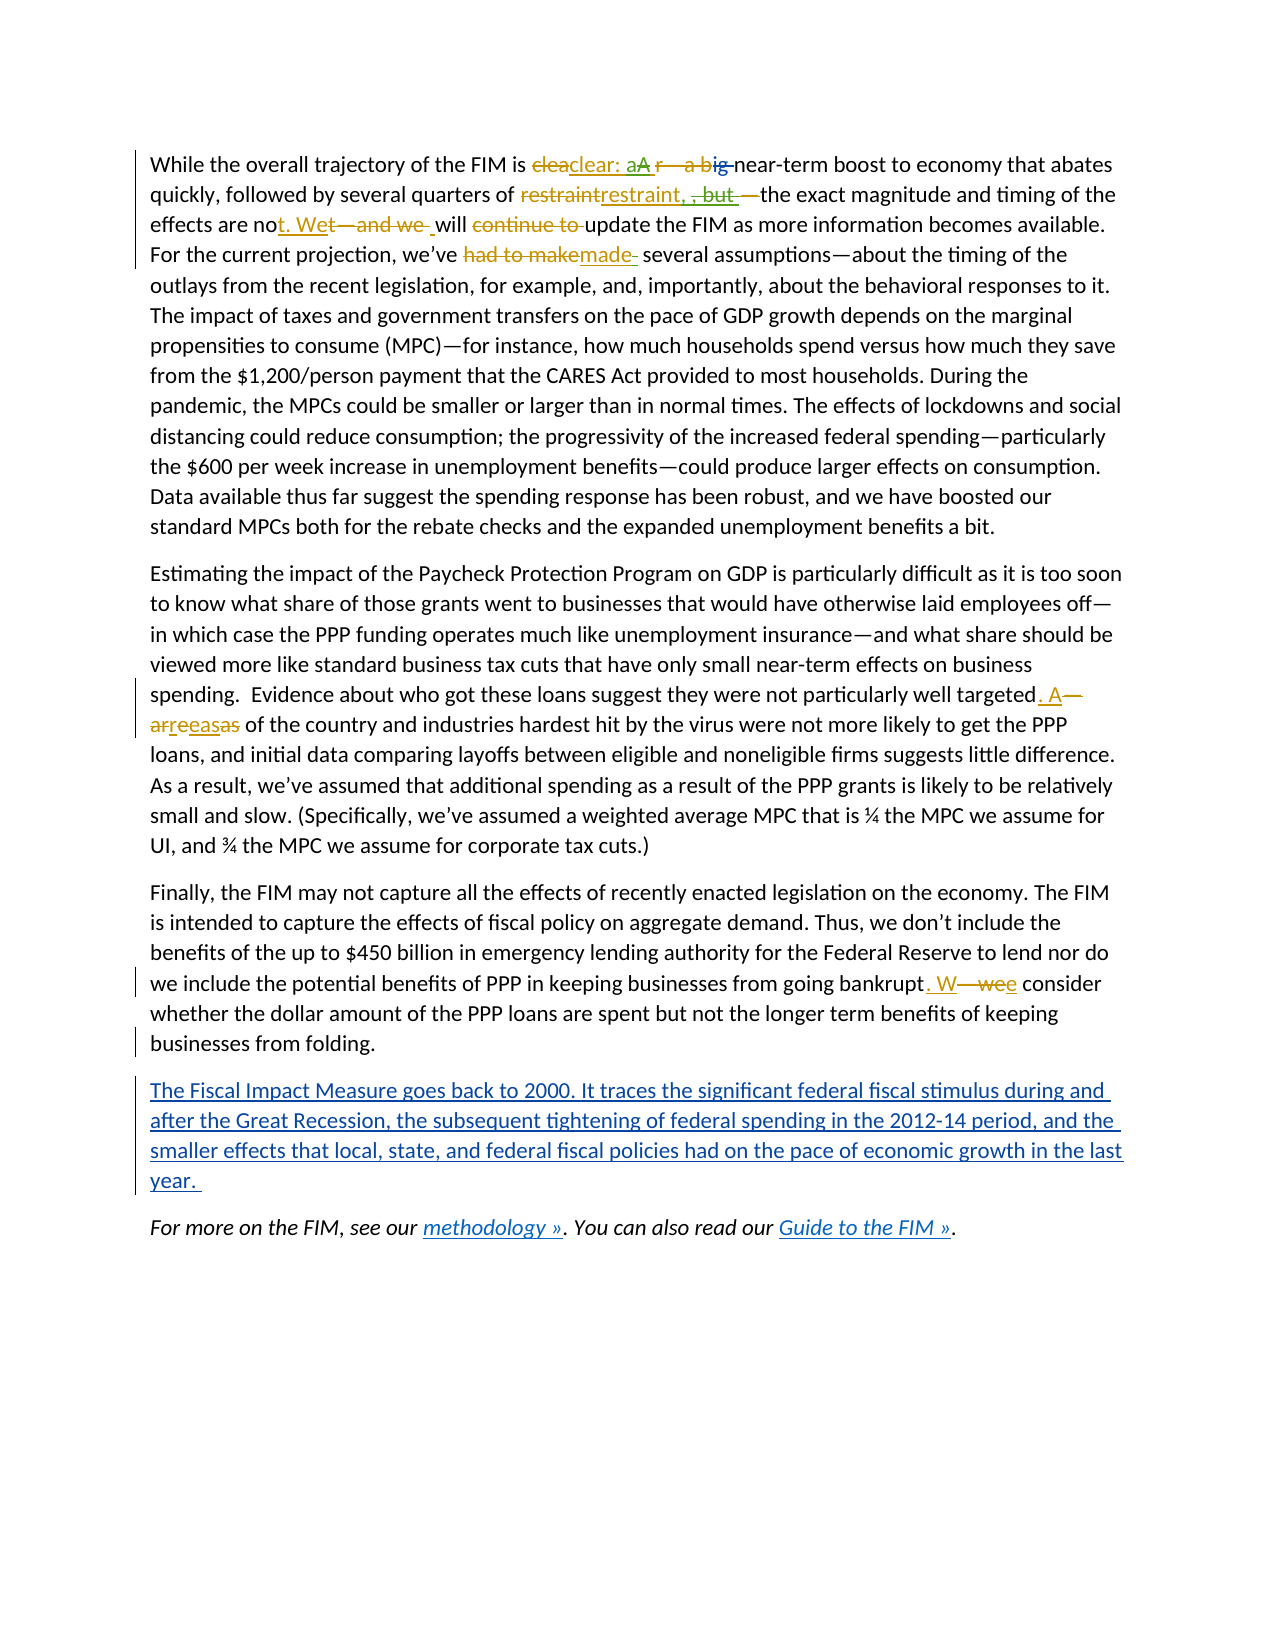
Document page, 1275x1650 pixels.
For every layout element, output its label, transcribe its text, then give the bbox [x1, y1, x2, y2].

text For more on the FIM, see our methodology ». You can also read our Guide to the FIM ». [150, 1213, 1125, 1242]
text While the overall trajectory of the FIM is near-term boost to economy that abates quickly, followed by several quarters of the exact magnitude and timing of the effects are nowill update the FIM as more information becomes available. For the current projection, we’ve several assumptions—about the timing of the outlays from the recent legislation, for example, and, importantly, about the behavioral responses to it. The impact of taxes and government transfers on the pace of GDP growth depends on the marginal propensities to consume (MPC)—for instance, how much households spend versus how much they save from the $1,200/person payment that the CARES Act provided to most households. During the pandemic, the MPCs could be smaller or larger than in normal times. The effects of lockdowns and social distancing could reduce consumption; the progressivity of the increased federal spending—particularly the $600 per week increase in unemployment benefits—could produce larger effects on consumption. Data available thus far suggest the spending response has been robust, and we have boosted our standard MPCs both for the rebate checks and the expanded unemployment benefits a bit. [150, 150, 1125, 541]
text Finally, the FIM may not capture all the effects of recently enacted legislation on the economy. The FIM is intended to capture the effects of fiscal policy on aggregate demand. Thus, we don’t include the benefits of the up to $450 billion in emergency lending authority for the Federal Reserve to lend nor do we include the potential benefits of PPP in keeping businesses from going bankrupt consider whether the dollar amount of the PPP loans are spent but not the longer term benefits of keeping businesses from folding. [150, 878, 1125, 1057]
text Estimating the impact of the Paycheck Protection Program on GDP is particularly difficult as it is too soon to know what share of those grants went to businesses that would have otherwise laid employees off—in which case the PPP funding operates much like unemployment insurance—and what share should be viewed more like standard business tax cuts that have only small near-term effects on business spending. Evidence about who got these loans suggest they were not particularly well targeted of the country and industries hardest hit by the virus were not more likely to get the PPP loans, and initial data comparing layoffs between eligible and noneligible firms suggests little difference. As a result, we’ve assumed that additional spending as a result of the PPP grants is likely to be relatively small and slow. (Specifically, we’ve assumed a weighted average MPC that is ¼ the MPC we assume for UI, and ¾ the MPC we assume for corporate tax cuts.) [150, 559, 1125, 859]
